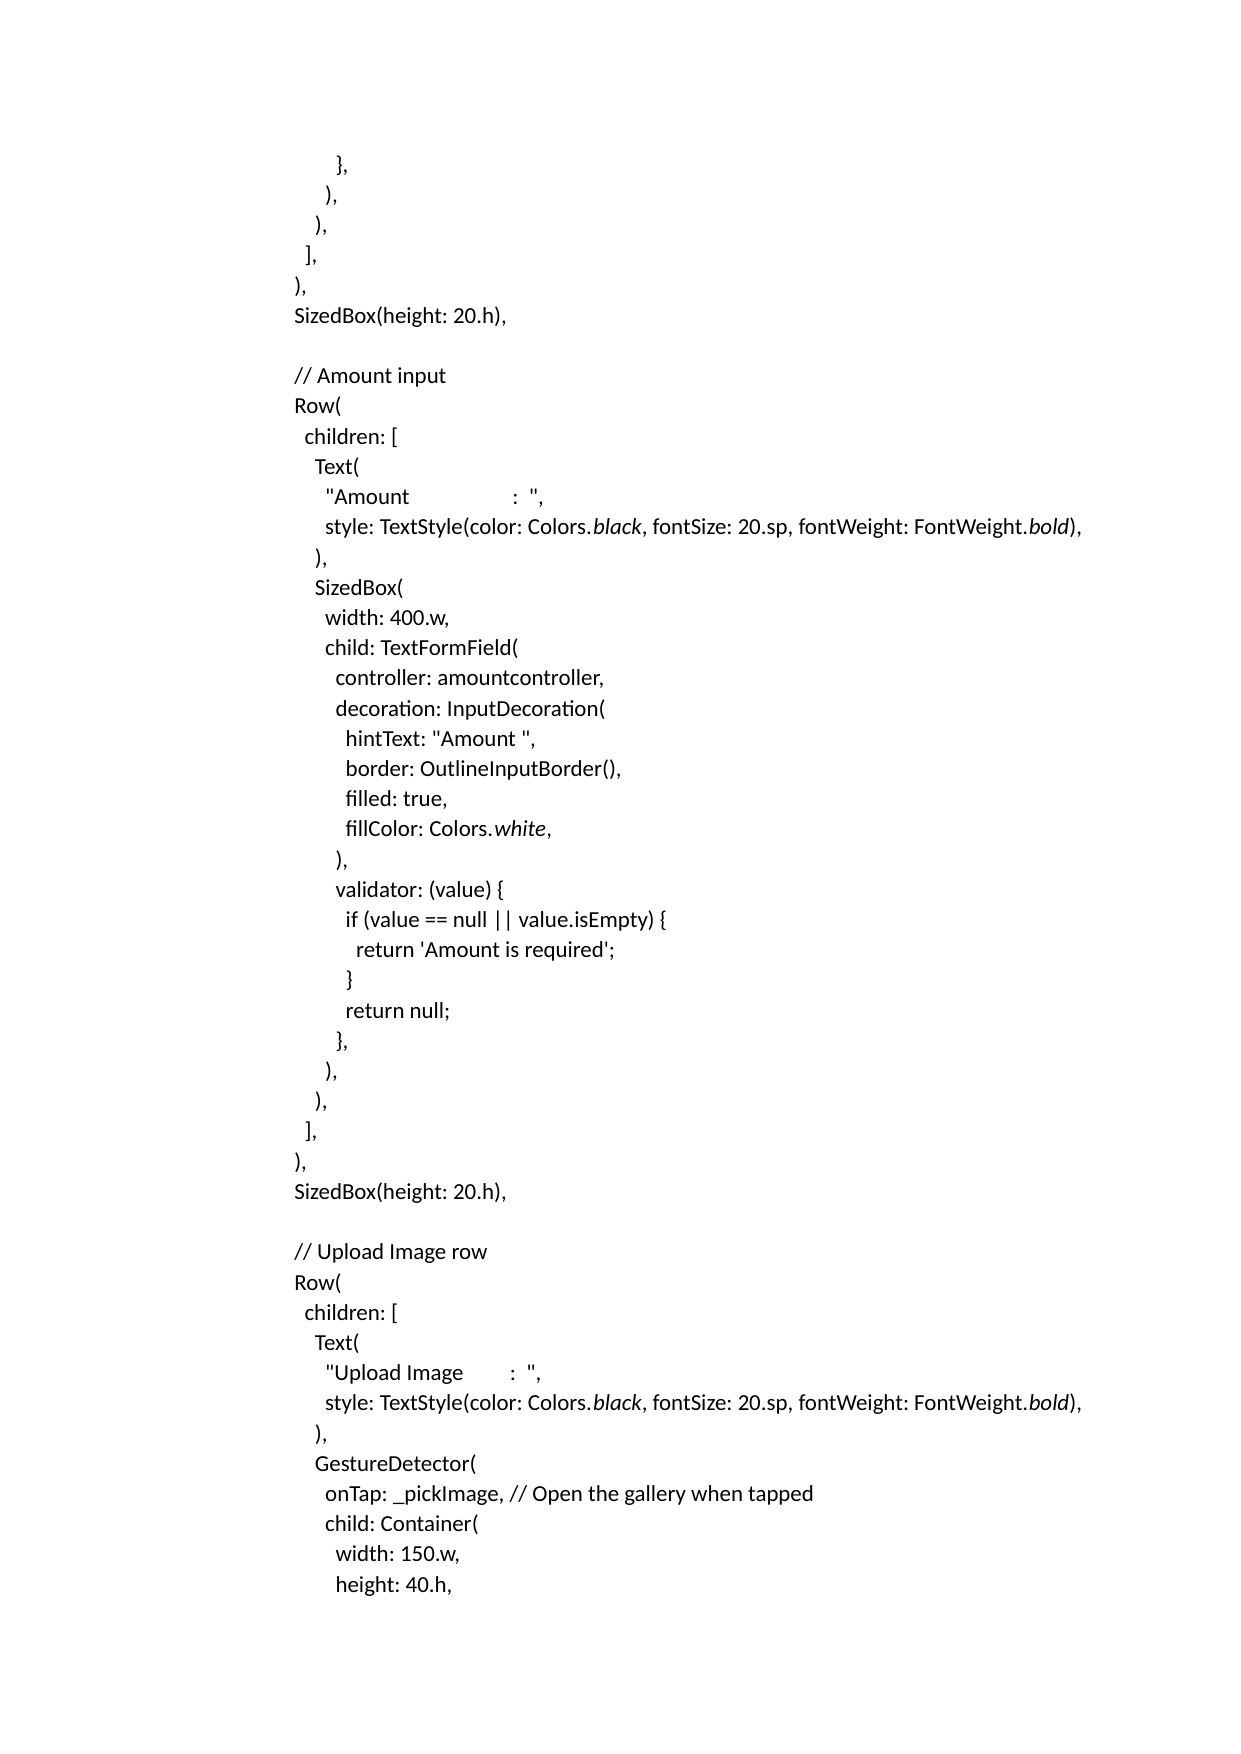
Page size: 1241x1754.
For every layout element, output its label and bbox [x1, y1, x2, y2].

text [150, 150, 1090, 1598]
